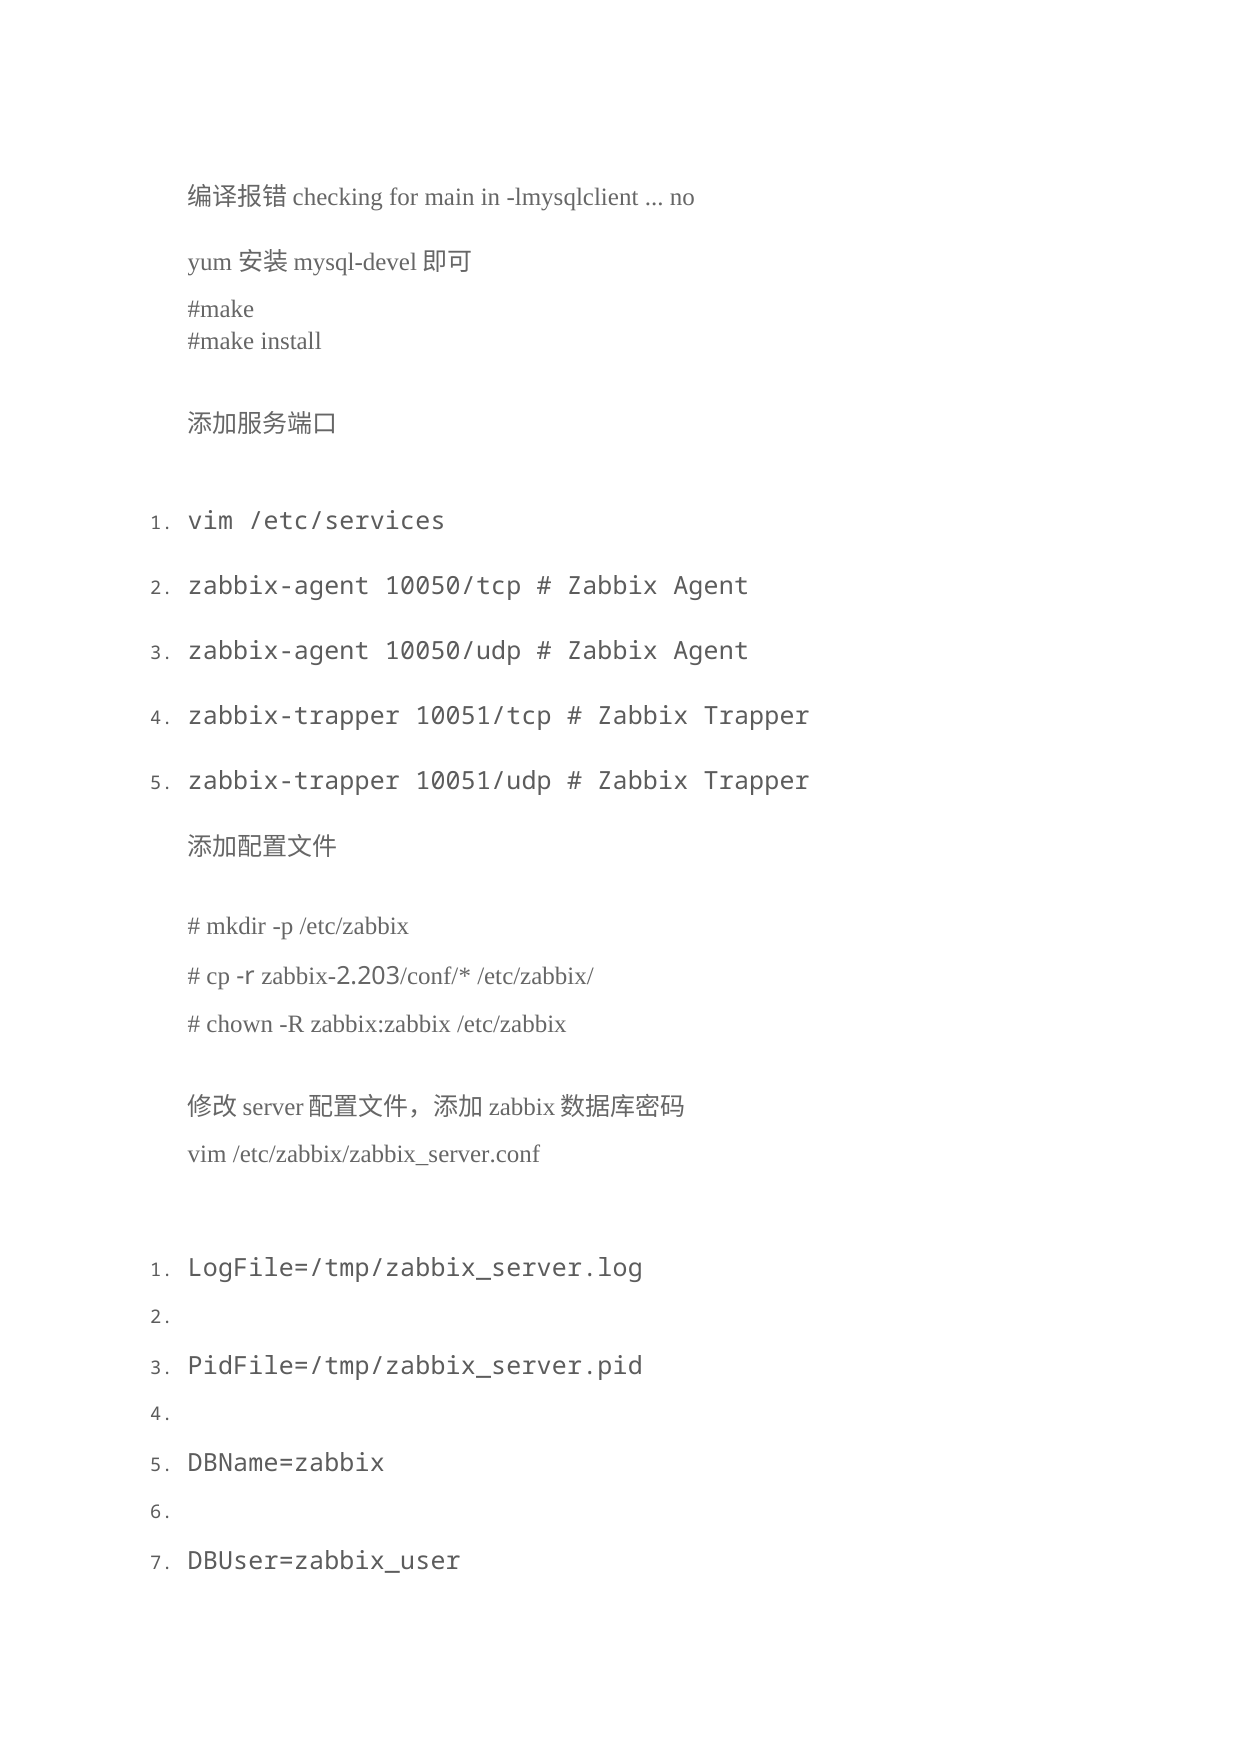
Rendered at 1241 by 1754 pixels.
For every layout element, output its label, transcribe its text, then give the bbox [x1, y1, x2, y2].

list vim /etc/services [150, 487, 1051, 552]
text 添加配置文件 [187, 812, 1053, 877]
text # mkdir -p /etc/zabbix # cp -r zabbix-2.203/conf/* /etc/zabbix/ # chown -R zabbix:zabbix /etc/zabbix 修改server配置文件，添加zabbix数据库密码 vim /etc/zabbix/zabbix_server.conf [187, 877, 1053, 1169]
list LogFile=/tmp/zabbix_server.log [150, 1234, 1051, 1299]
list zabbix-agent 10050/udp # Zabbix Agent [150, 617, 1051, 682]
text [187, 162, 1053, 487]
list zabbix-trapper 10051/udp # Zabbix Trapper [150, 747, 1051, 812]
list DBName=zabbix [150, 1429, 1051, 1494]
list zabbix-agent 10050/tcp # Zabbix Agent [150, 552, 1051, 617]
list zabbix-trapper 10051/tcp # Zabbix Trapper [150, 682, 1051, 747]
list DBUser=zabbix_user [150, 1527, 1051, 1592]
list PidFile=/tmp/zabbix_server.pid [150, 1332, 1051, 1397]
